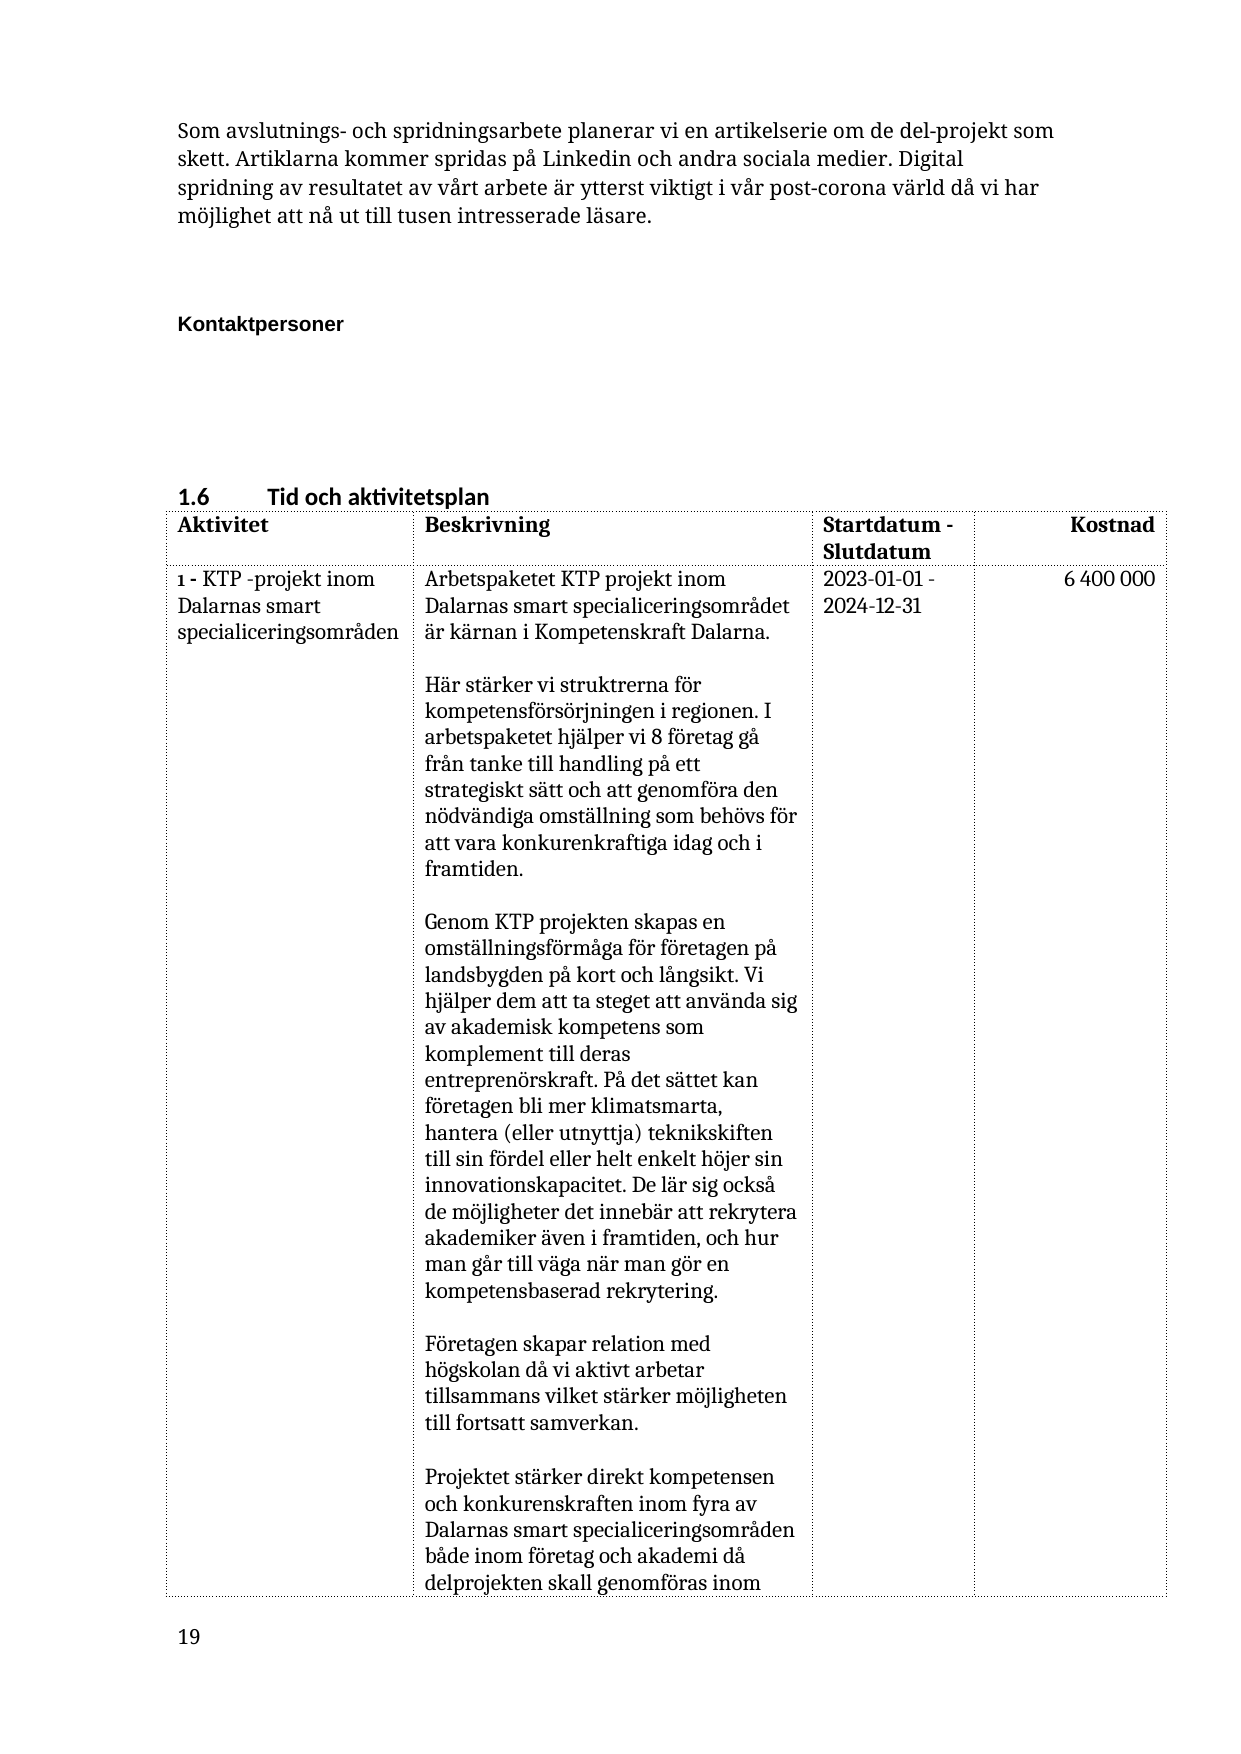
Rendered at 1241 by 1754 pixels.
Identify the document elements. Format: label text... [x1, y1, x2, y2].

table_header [166, 565, 413, 1596]
text Som avslutnings- och spridningsarbete planerar vi en artikelserie om de del-projekt som skett. Artiklarna kommer spridas på Linkedin och andra sociala medier. Digital spridning av resultatet av vårt arbete är ytterst viktigt i vår post-corona värld då vi har möjlighet att nå ut till tusen intresserade läsare. [177, 116, 1063, 229]
text Tid och aktivitetsplan [177, 481, 1063, 511]
subtitle Kontaktpersoner [177, 311, 1063, 335]
table_header Kostnad [975, 511, 1167, 565]
table_header 2023-01-01 - 2024-12-31 [812, 565, 974, 1596]
table_header Aktivitet [166, 511, 413, 565]
table_header Beskrivning [413, 511, 812, 565]
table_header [413, 565, 812, 1596]
table_header 6 400 000 [975, 565, 1167, 1596]
table_header Startdatum - Slutdatum [812, 511, 974, 565]
